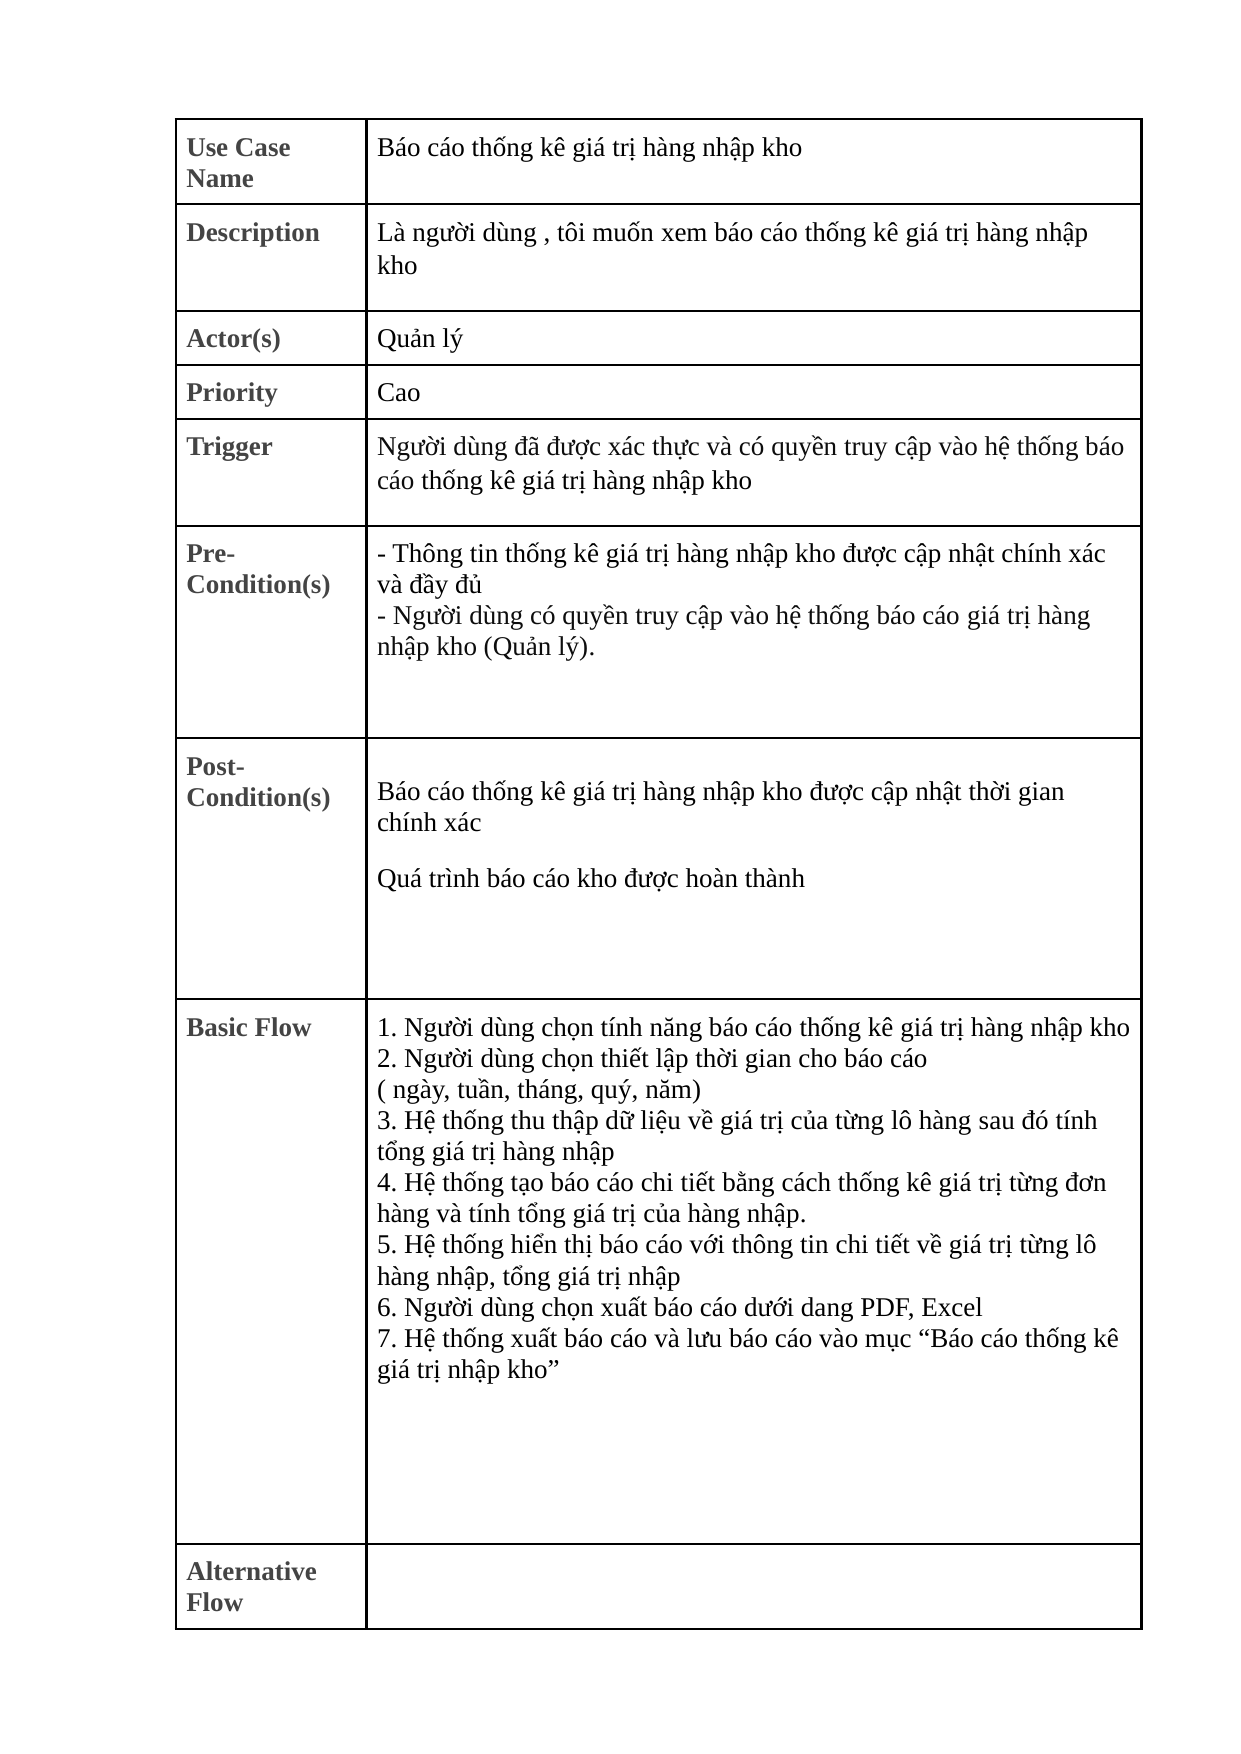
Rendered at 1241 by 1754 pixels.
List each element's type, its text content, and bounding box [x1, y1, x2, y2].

table_cell Quản lý [368, 312, 1140, 364]
table_cell 1. Người dùng chọn tính năng báo cáo thống kê giá trị hàng nhập kho 2. Người dùng chọn thiết lập thời gian cho báo cáo ( ngày, tuần, tháng, quý, năm) 3. Hệ thống thu thập dữ liệu về giá trị của từng lô hàng sau đó tính tổng giá trị hàng nhập 4. Hệ thống tạo báo cáo chi tiết bằng cách thống kê giá trị từng đơn hàng và tính tổng giá trị của hàng nhập. 5. Hệ thống hiển thị báo cáo với thông tin chi tiết về giá trị từng lô hàng nhập, tổng giá trị nhập 6. Người dùng chọn xuất báo cáo dưới dang PDF, Excel 7. Hệ thống xuất báo cáo và lưu báo cáo vào mục “Báo cáo thống kê giá trị nhập kho” [368, 1000, 1140, 1543]
table_cell [368, 1545, 1140, 1628]
table_cell Actor(s) [177, 312, 365, 364]
table_cell Basic Flow [177, 1000, 365, 1543]
table_cell Báo cáo thống kê giá trị hàng nhập kho [368, 120, 1140, 203]
table_cell Post-Condition(s) [177, 739, 365, 998]
table_cell Alternative Flow [177, 1545, 365, 1628]
table_cell Use Case Name [177, 120, 365, 203]
table_cell Pre-Condition(s) [177, 527, 365, 737]
table_cell Cao [368, 366, 1140, 418]
table_cell Trigger [177, 420, 365, 524]
table_cell Priority [177, 366, 365, 418]
table_cell Là người dùng , tôi muốn xem báo cáo thống kê giá trị hàng nhập kho [368, 205, 1140, 310]
table_cell - Thông tin thống kê giá trị hàng nhập kho được cập nhật chính xác và đầy đủ - Người dùng có quyền truy cập vào hệ thống báo cáo giá trị hàng nhập kho (Quản lý). [368, 527, 1140, 737]
table_cell Báo cáo thống kê giá trị hàng nhập kho được cập nhật thời gian chính xác Quá trình báo cáo kho được hoàn thành [368, 739, 1140, 998]
table_cell Description [177, 205, 365, 310]
table_cell Người dùng đã được xác thực và có quyền truy cập vào hệ thống báo cáo thống kê giá trị hàng nhập kho [368, 420, 1140, 524]
